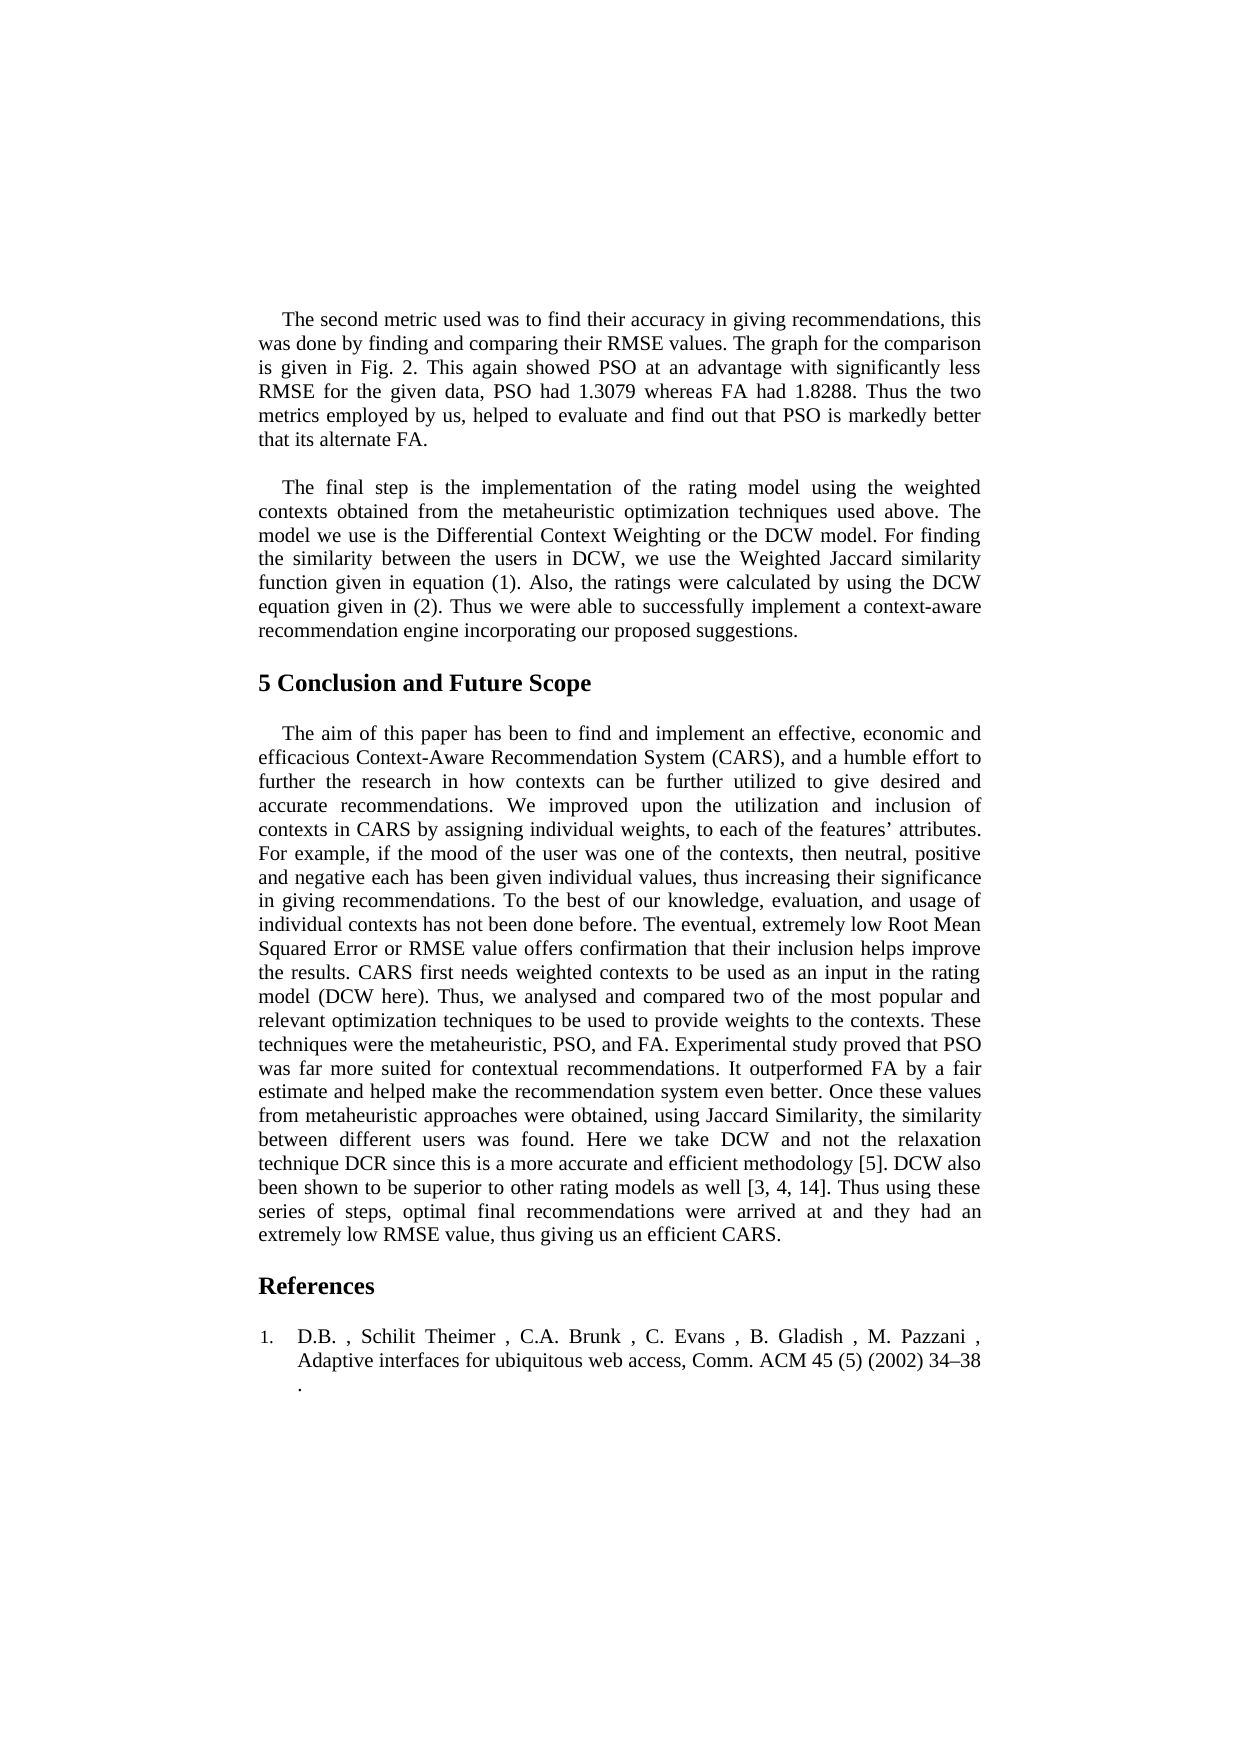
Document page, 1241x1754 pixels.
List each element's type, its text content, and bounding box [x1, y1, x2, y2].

text The final step is the implementation of the rating model using the weighted contexts obtained from the metaheuristic optimization techniques used above. The model we use is the Differential Context Weighting or the DCW model. For finding the similarity between the users in DCW, we use the Weighted Jaccard similarity function given in equation (1). Also, the ratings were calculated by using the DCW equation given in (2). Thus we were able to successfully implement a context-aware recommendation engine incorporating our proposed suggestions. [258, 475, 982, 642]
text The second metric used was to find their accuracy in giving recommendations, this was done by finding and comparing their RMSE values. The graph for the comparison is given in Fig. 2. This again showed PSO at an advantage with significantly less RMSE for the given data, PSO had 1.3079 whereas FA had 1.8288. Thus the two metrics employed by us, helped to evaluate and find out that PSO is markedly better that its alternate FA. [258, 307, 982, 451]
text The aim of this paper has been to find and implement an effective, economic and efficacious Context-Aware Recommendation System (CARS), and a humble effort to further the research in how contexts can be further utilized to give desired and accurate recommendations. We improved upon the utilization and inclusion of contexts in CARS by assigning individual weights, to each of the features’ attributes. For example, if the mood of the user was one of the contexts, then neutral, positive and negative each has been given individual values, thus increasing their significance in giving recommendations. To the best of our knowledge, evaluation, and usage of individual contexts has not been done before. The eventual, extremely low Root Mean Squared Error or RMSE value offers confirmation that their inclusion helps improve the results. CARS first needs weighted contexts to be used as an input in the rating model (DCW here). Thus, we analysed and compared two of the most popular and relevant optimization techniques to be used to provide weights to the contexts. These techniques were the metaheuristic, PSO, and FA. Experimental study proved that PSO was far more suited for contextual recommendations. It outperformed FA by a fair estimate and helped make the recommendation system even better. Once these values from metaheuristic approaches were obtained, using Jaccard Similarity, the similarity between different users was found. Here we take DCW and not the relaxation technique DCR since this is a more accurate and efficient methodology [5]. DCW also been shown to be superior to other rating models as well [3, 4, 14]. Thus using these series of steps, optimal final recommendations were arrived at and they had an extremely low RMSE value, thus giving us an efficient CARS. [258, 722, 982, 1246]
list D.B. , Schilit Theimer , C.A. Brunk , C. Evans , B. Gladish , M. Pazzani , Adaptive interfaces for ubiquitous web access, Comm. ACM 45 (5) (2002) 34–38 . [259, 1324, 982, 1396]
subtitle References [258, 1271, 981, 1300]
subtitle 5 Conclusion and Future Scope [258, 668, 981, 697]
